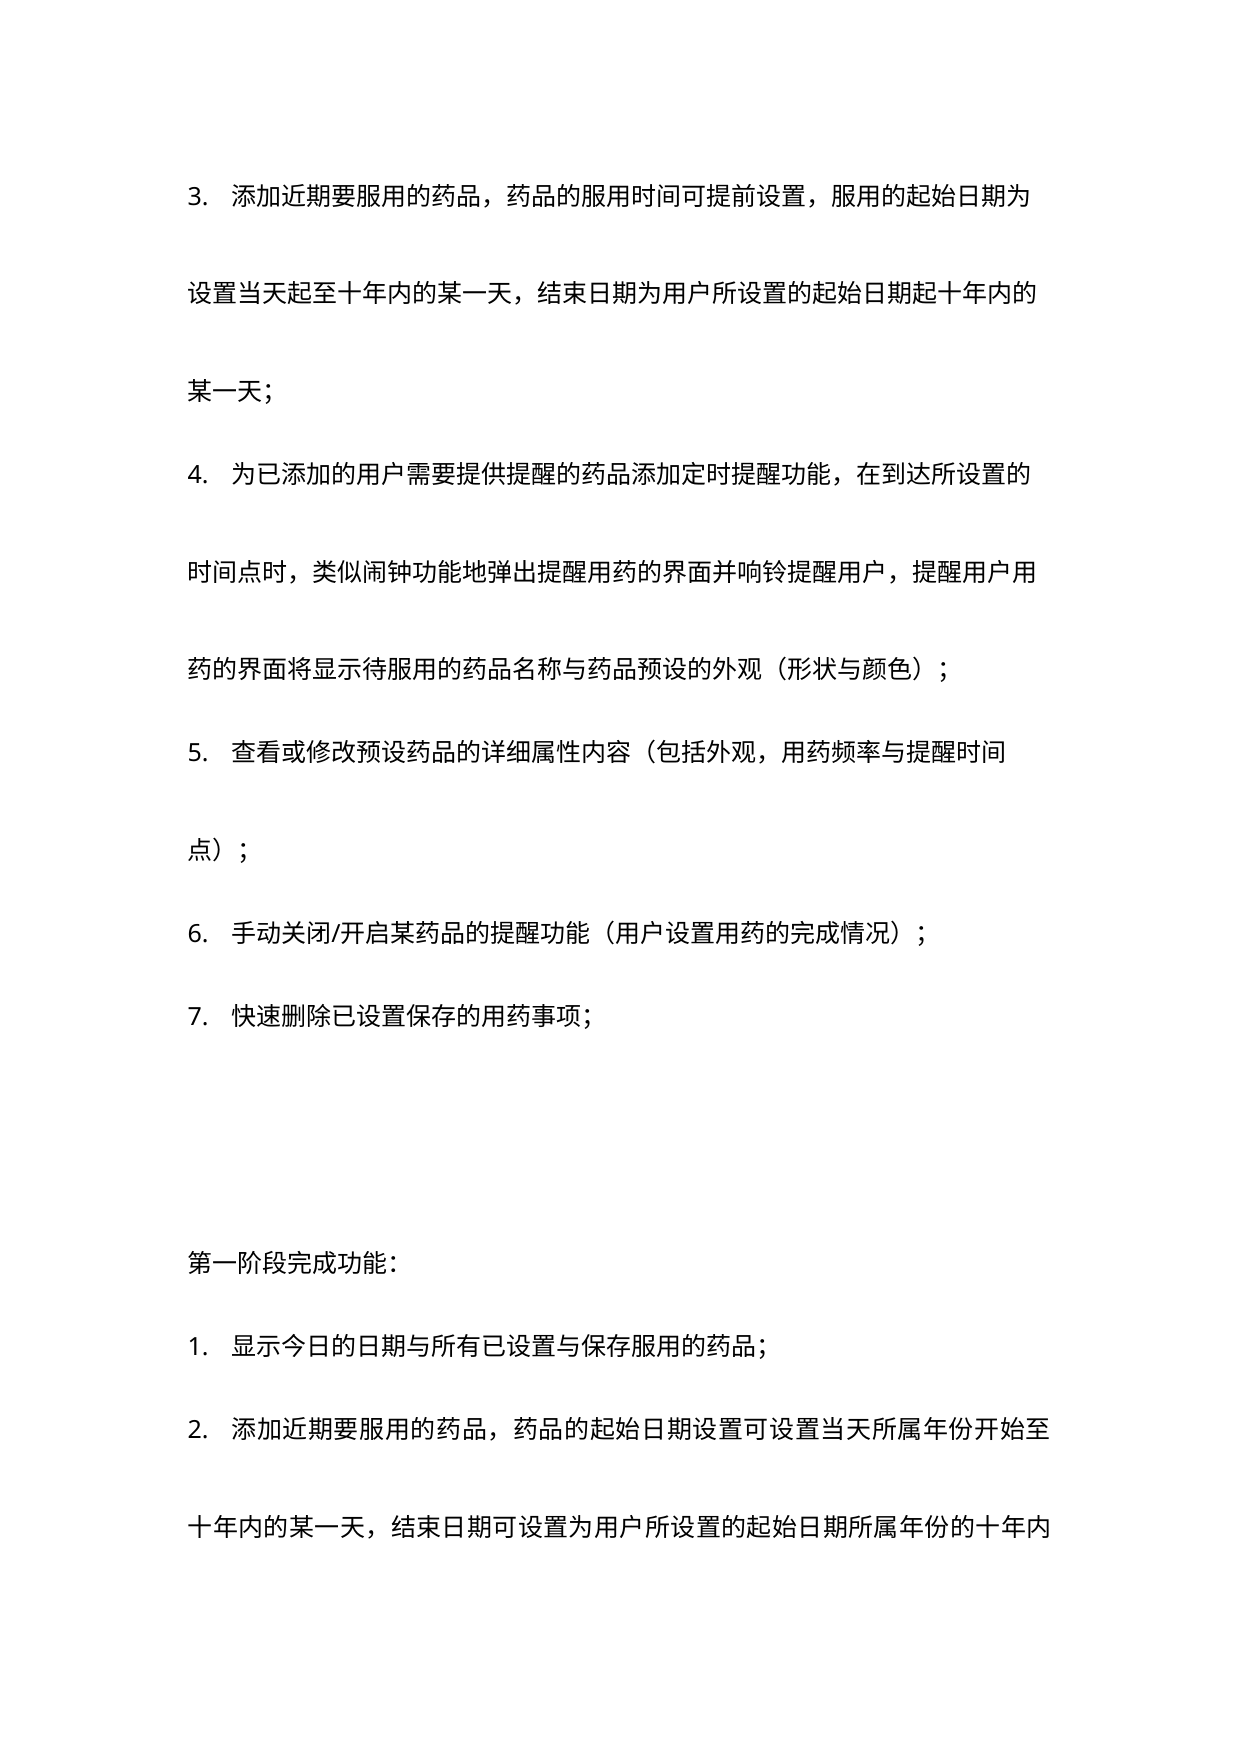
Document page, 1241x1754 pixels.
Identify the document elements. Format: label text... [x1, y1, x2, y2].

list 为已添加的用户需要提供提醒的药品添加定时提醒功能，在到达所设置的时间点时，类似闹钟功能地弹出提醒用药的界面并响铃提醒用户，提醒用户用药的界面将显示待服用的药品名称与药品预设的外观（形状与颜色）； [187, 440, 1053, 700]
list 快速删除已设置保存的用药事项； [187, 982, 1053, 1047]
list 查看或修改预设药品的详细属性内容（包括外观，用药频率与提醒时间点）； [187, 718, 1053, 881]
list 添加近期要服用的药品，药品的服用时间可提前设置，服用的起始日期为设置当天起至十年内的某一天，结束日期为用户所设置的起始日期起十年内的某一天； [187, 162, 1053, 422]
text 第一阶段完成功能： [187, 1229, 1053, 1294]
text 1. 显示今日的日期与所有已设置与保存服用的药品； [187, 1312, 1053, 1377]
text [187, 1395, 1053, 1558]
list 手动关闭/开启某药品的提醒功能（用户设置用药的完成情况）； [187, 899, 1053, 964]
